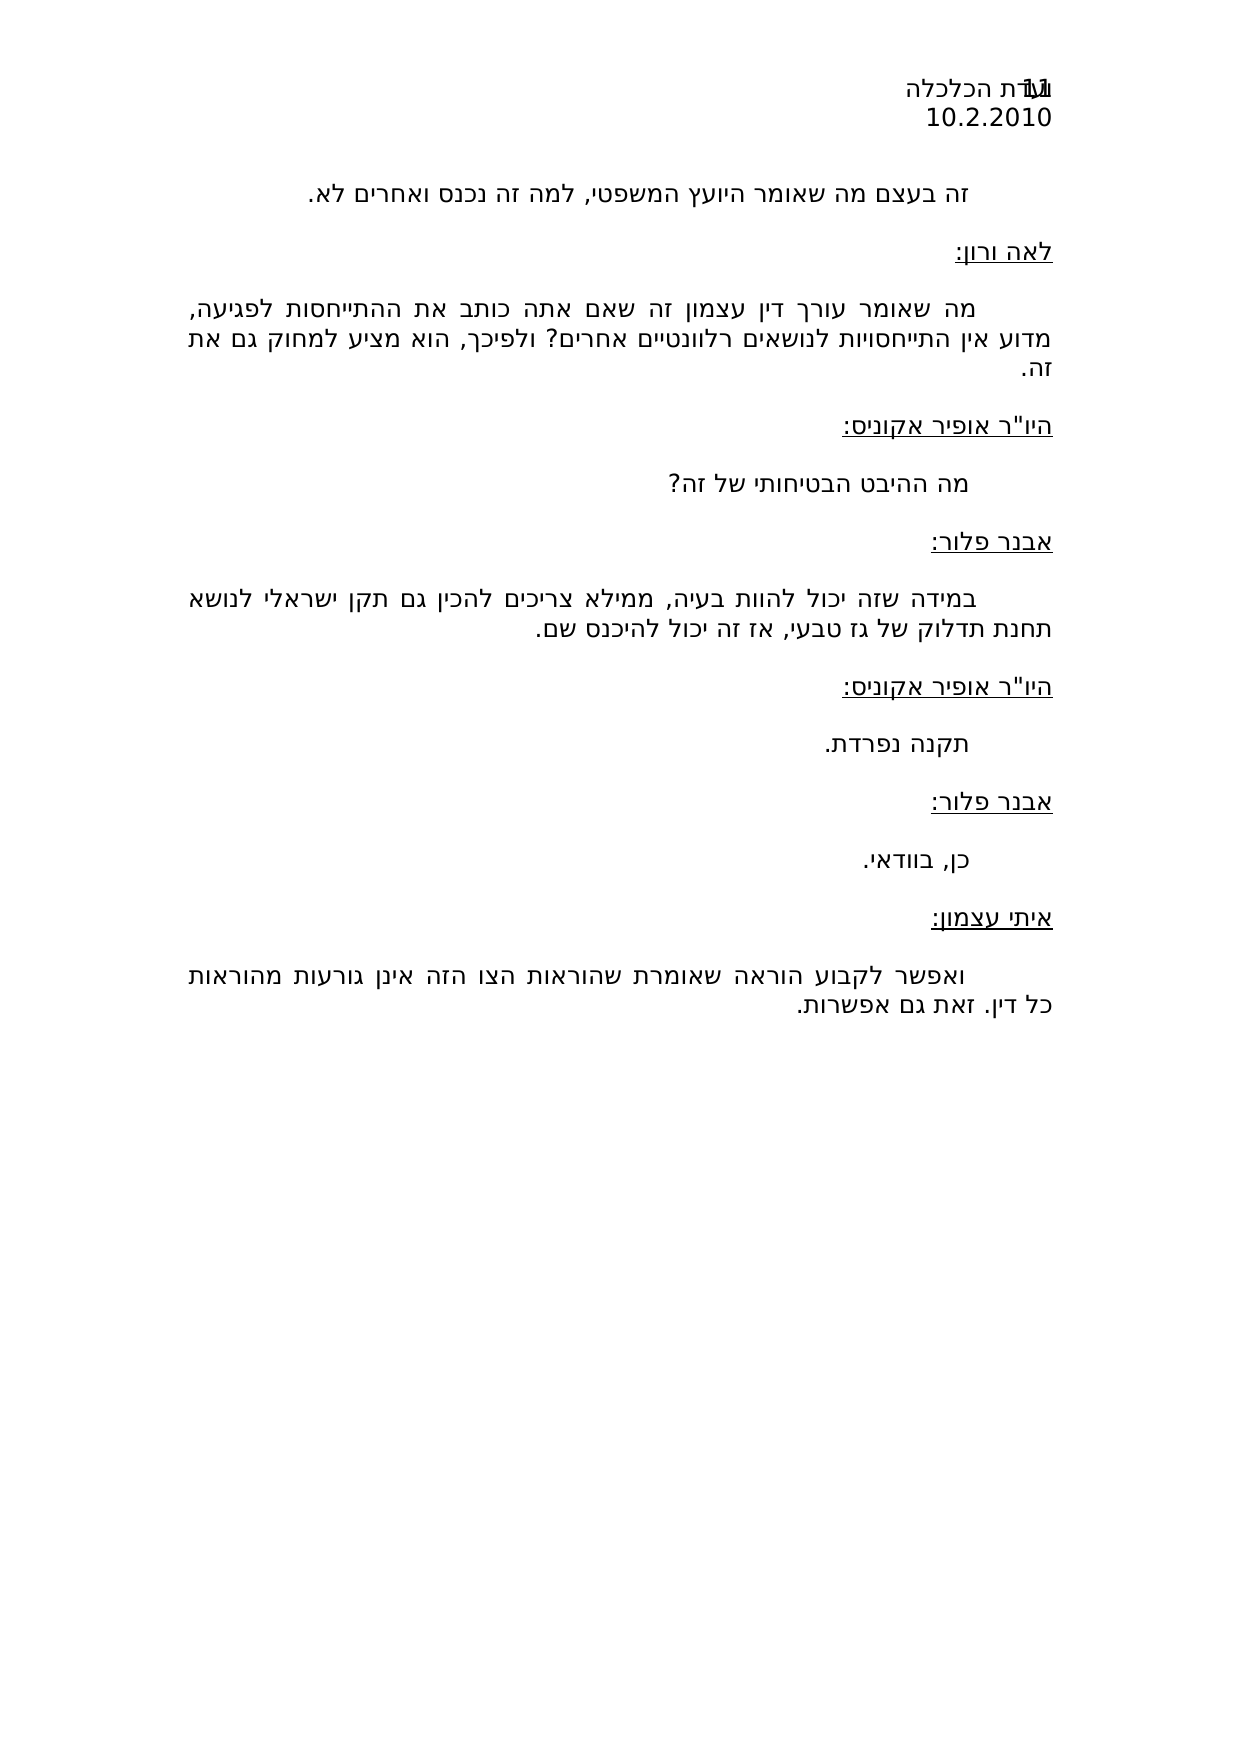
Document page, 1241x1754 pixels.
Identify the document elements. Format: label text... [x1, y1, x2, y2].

text היו"ר אופיר אקוניס: [187, 411, 1053, 440]
text מה ההיבט הבטיחותי של זה? [187, 469, 1053, 498]
text אבנר פלור: [187, 787, 1053, 817]
text כן, בוודאי. [187, 845, 1053, 874]
text מה שאומר עורך דין עצמון זה שאם אתה כותב את ההתייחסות לפגיעה, מדוע אין התייחסויות לנושאים רלוונטיים אחרים? ולפיכך, הוא מציע למחוק גם את זה. [187, 294, 1053, 382]
text לאה ורון: [187, 237, 1053, 266]
text ואפשר לקבוע הוראה שאומרת שהוראות הצו הזה אינן גורעות מהוראות כל דין. זאת גם אפשרות. [187, 961, 1053, 1019]
text במידה שזה יכול להוות בעיה, ממילא צריכים להכין גם תקן ישראלי לנושא תחנת תדלוק של גז טבעי, אז זה יכול להיכנס שם. [187, 584, 1053, 643]
text איתי עצמון: [187, 903, 1053, 932]
text היו"ר אופיר אקוניס: [187, 672, 1053, 701]
text תקנה נפרדת. [187, 729, 1053, 759]
text זה בעצם מה שאומר היועץ המשפטי, למה זה נכנס ואחרים לא. [187, 179, 1053, 208]
text אבנר פלור: [187, 527, 1053, 556]
